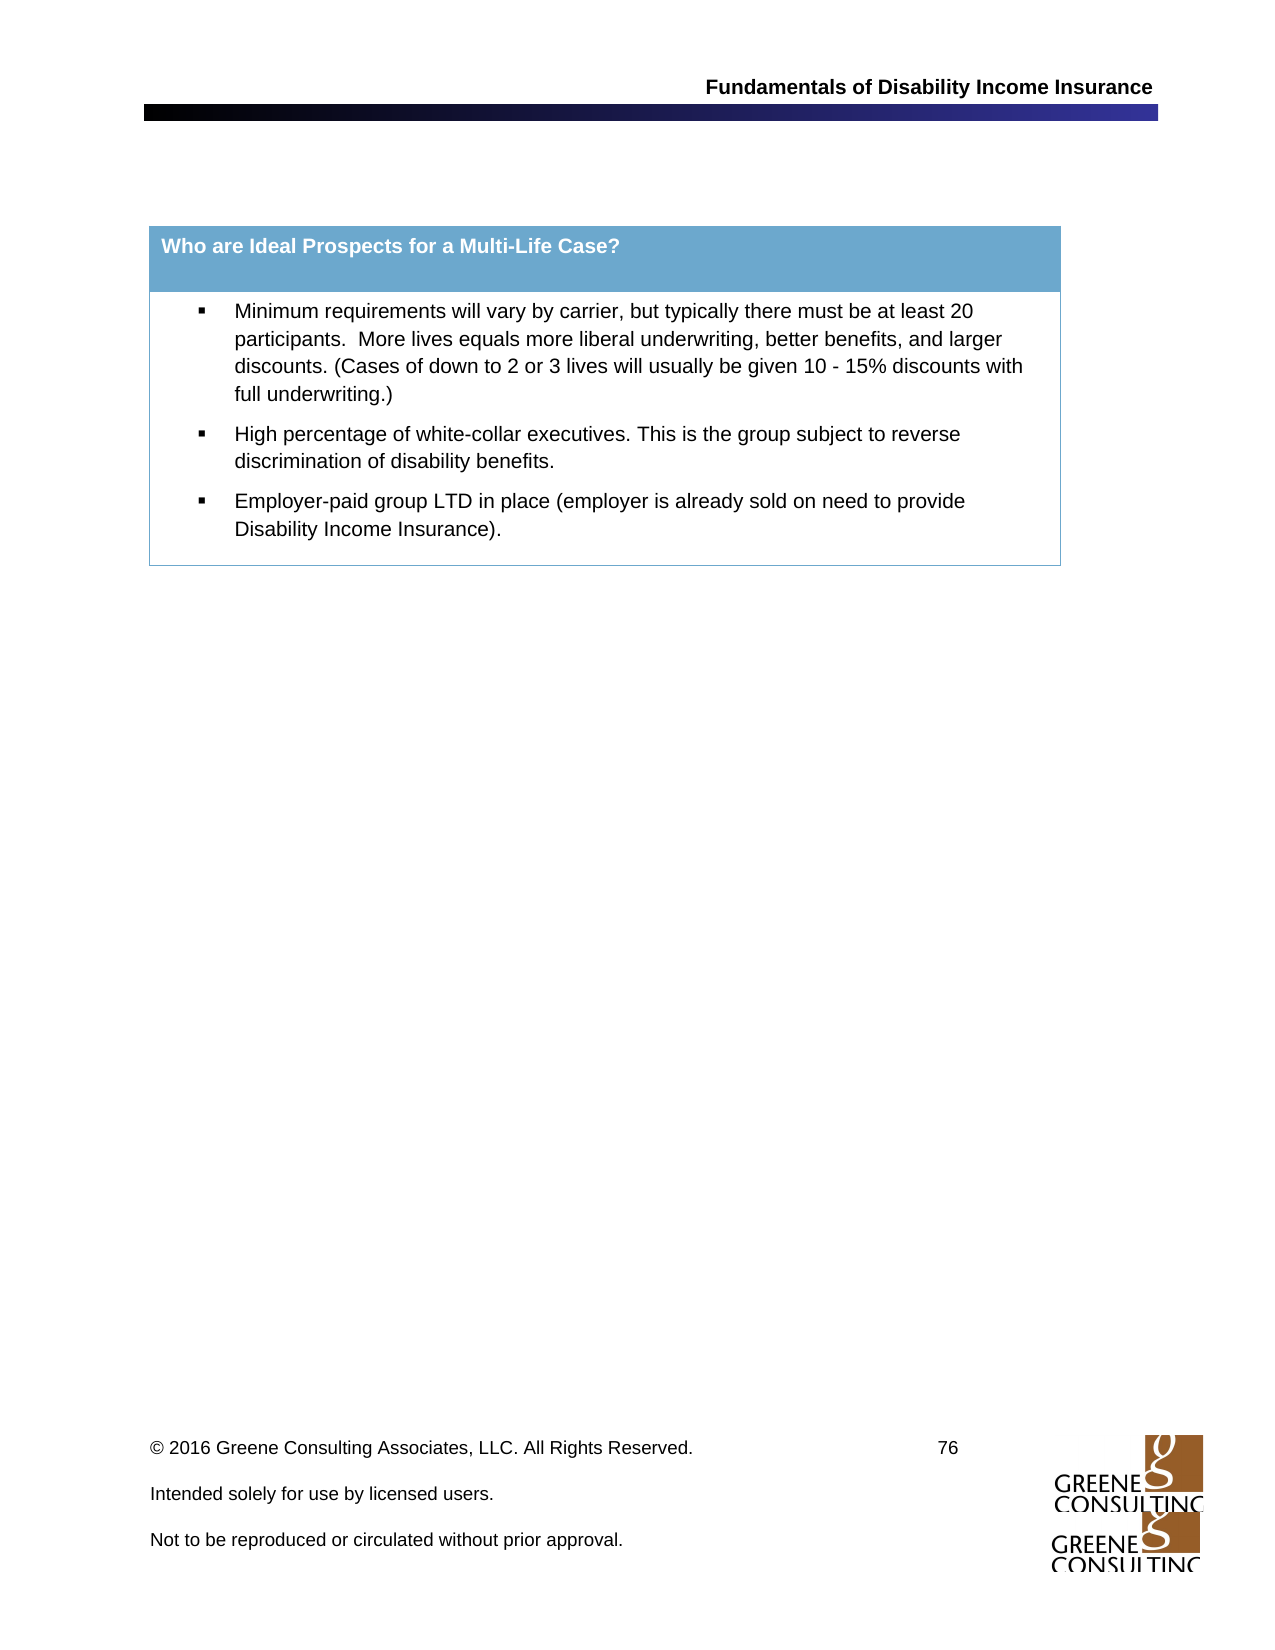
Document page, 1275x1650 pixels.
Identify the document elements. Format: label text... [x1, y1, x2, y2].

table_cell Minimum requirements will vary by carrier, but typically there must be at least 20 participants. More lives equals more liberal underwriting, better benefits, and larger discounts. (Cases of down to 2 or 3 lives will usually be given 10 - 15% discounts with full underwriting.) High percentage of white-collar executives. This is the group subject to reverse discrimination of disability benefits. Employer-paid group LTD in place (employer is already sold on need to provide Disability Income Insurance). [150, 292, 1060, 564]
table_header Who are Ideal Prospects for a Multi-Life Case? [150, 227, 1060, 291]
picture [1050, 1435, 1203, 1572]
